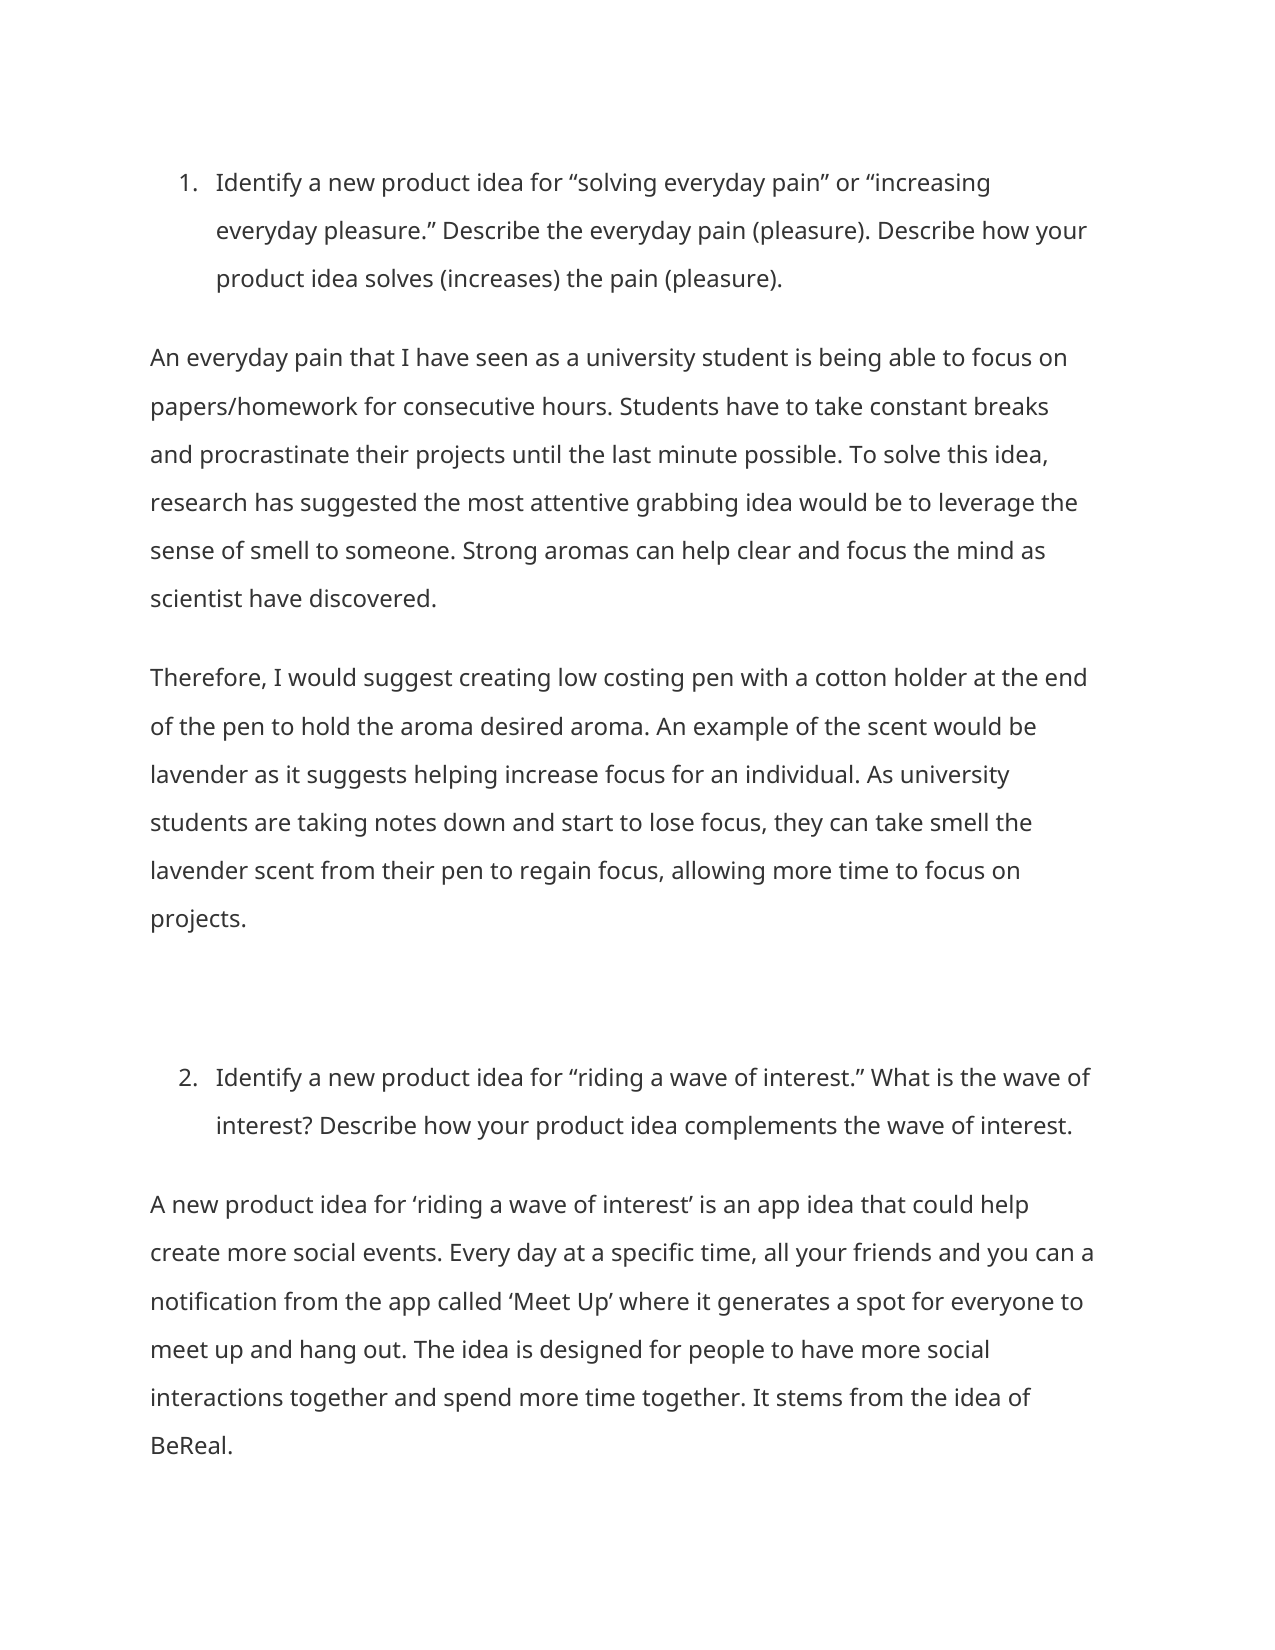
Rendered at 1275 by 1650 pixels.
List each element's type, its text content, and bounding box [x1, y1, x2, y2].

list Identify a new product idea for “solving everyday pain” or “increasing everyday pleasure.” Describe the everyday pain (pleasure). Describe how your product idea solves (increases) the pain (pleasure). [178, 150, 1097, 294]
list Identify a new product idea for “riding a wave of interest.” What is the wave of interest? Describe how your product idea complements the wave of interest. [178, 1045, 1097, 1141]
text Therefore, I would suggest creating low costing pen with a cotton holder at the end of the pen to hold the aroma desired aroma. An example of the scent would be lavender as it suggests helping increase focus for an individual. As university students are taking notes down and start to lose focus, they can take smell the lavender scent from their pen to regain focus, allowing more time to focus on projects. [150, 646, 1097, 934]
text A new product idea for ‘riding a wave of interest’ is an app idea that could help create more social events. Every day at a specific time, all your friends and you can a notification from the app called ‘Meet Up’ where it generates a spot for everyone to meet up and hang out. The idea is designed for people to have more social interactions together and spend more time together. It stems from the idea of BeReal. [150, 1172, 1097, 1461]
text An everyday pain that I have seen as a university student is being able to focus on papers/homework for consecutive hours. Students have to take constant breaks and procrastinate their projects until the last minute possible. To solve this idea, research has suggested the most attentive grabbing idea would be to leverage the sense of smell to someone. Strong aromas can help clear and focus the mind as scientist have discovered. [150, 326, 1097, 614]
